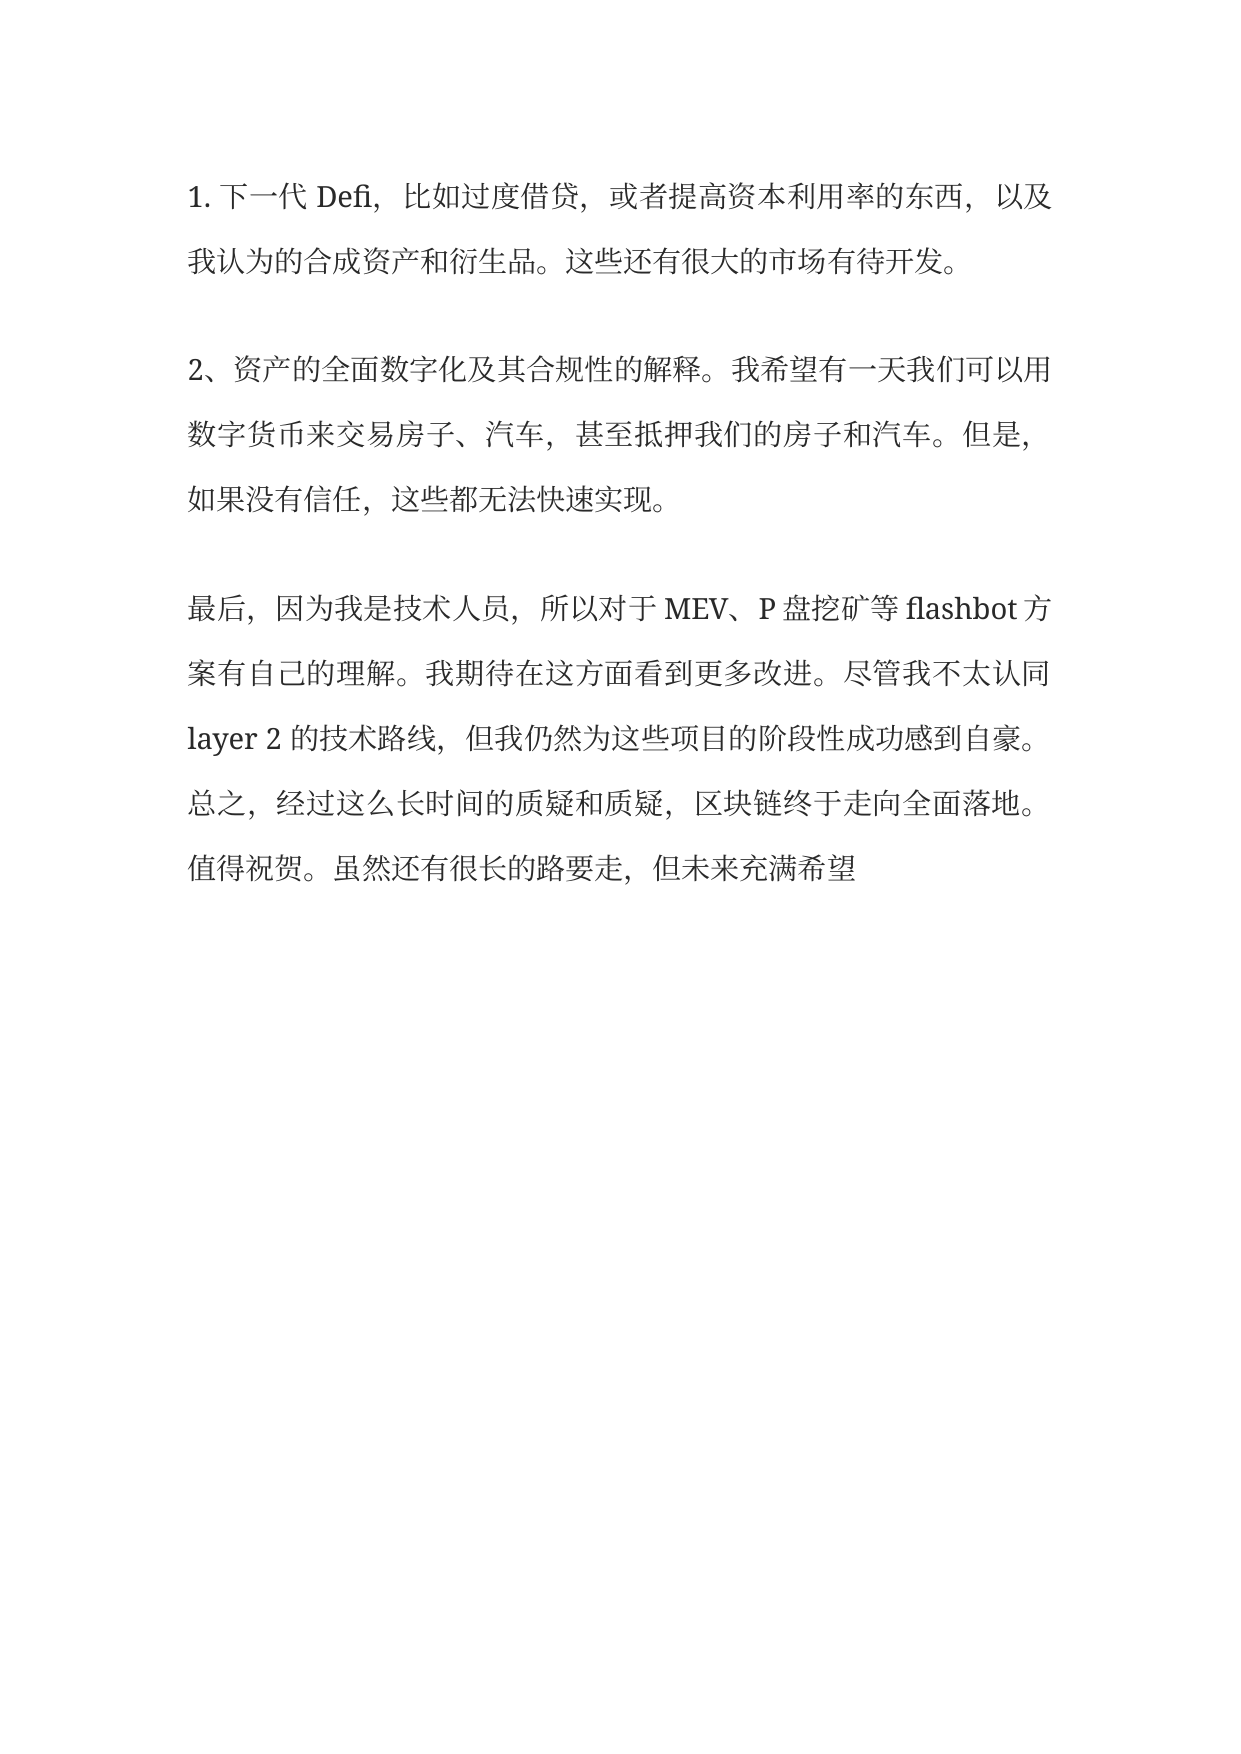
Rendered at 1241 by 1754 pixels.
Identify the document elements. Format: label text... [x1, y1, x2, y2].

text 最后，因为我是技术人员，所以对于MEV、P盘挖矿等flashbot方案有自己的理解。我期待在这方面看到更多改进。尽管我不太认同 layer 2 的技术路线，但我仍然为这些项目的阶段性成功感到自豪。总之，经过这么长时间的质疑和质疑，区块链终于走向全面落地。值得祝贺。虽然还有很长的路要走，但未来充满希望 [187, 749, 1053, 899]
text 最后，因为我是技术人员，所以对于MEV、P盘挖矿等flashbot方案有自己的理解。我期待在这方面看到更多改进。尽管我不太认同 layer 2 的技术路线，但我仍然为这些项目的阶段性成功感到自豪。总之，经过这么长时间的质疑和质疑，区块链终于走向全面落地。值得祝贺。虽然还有很长的路要走，但未来充满希望 [187, 574, 1053, 727]
text 2、资产的全面数字化及其合规性的解释。我希望有一天我们可以用数字货币来交易房子、汽车，甚至抵押我们的房子和汽车。但是，如果没有信任，这些都无法快速实现。 [187, 336, 1053, 531]
text 1. 下一代 Defi，比如过度借贷，或者提高资本利用率的东西，以及我认为的合成资产和衍生品。这些还有很大的市场有待开发。 [187, 162, 1053, 292]
